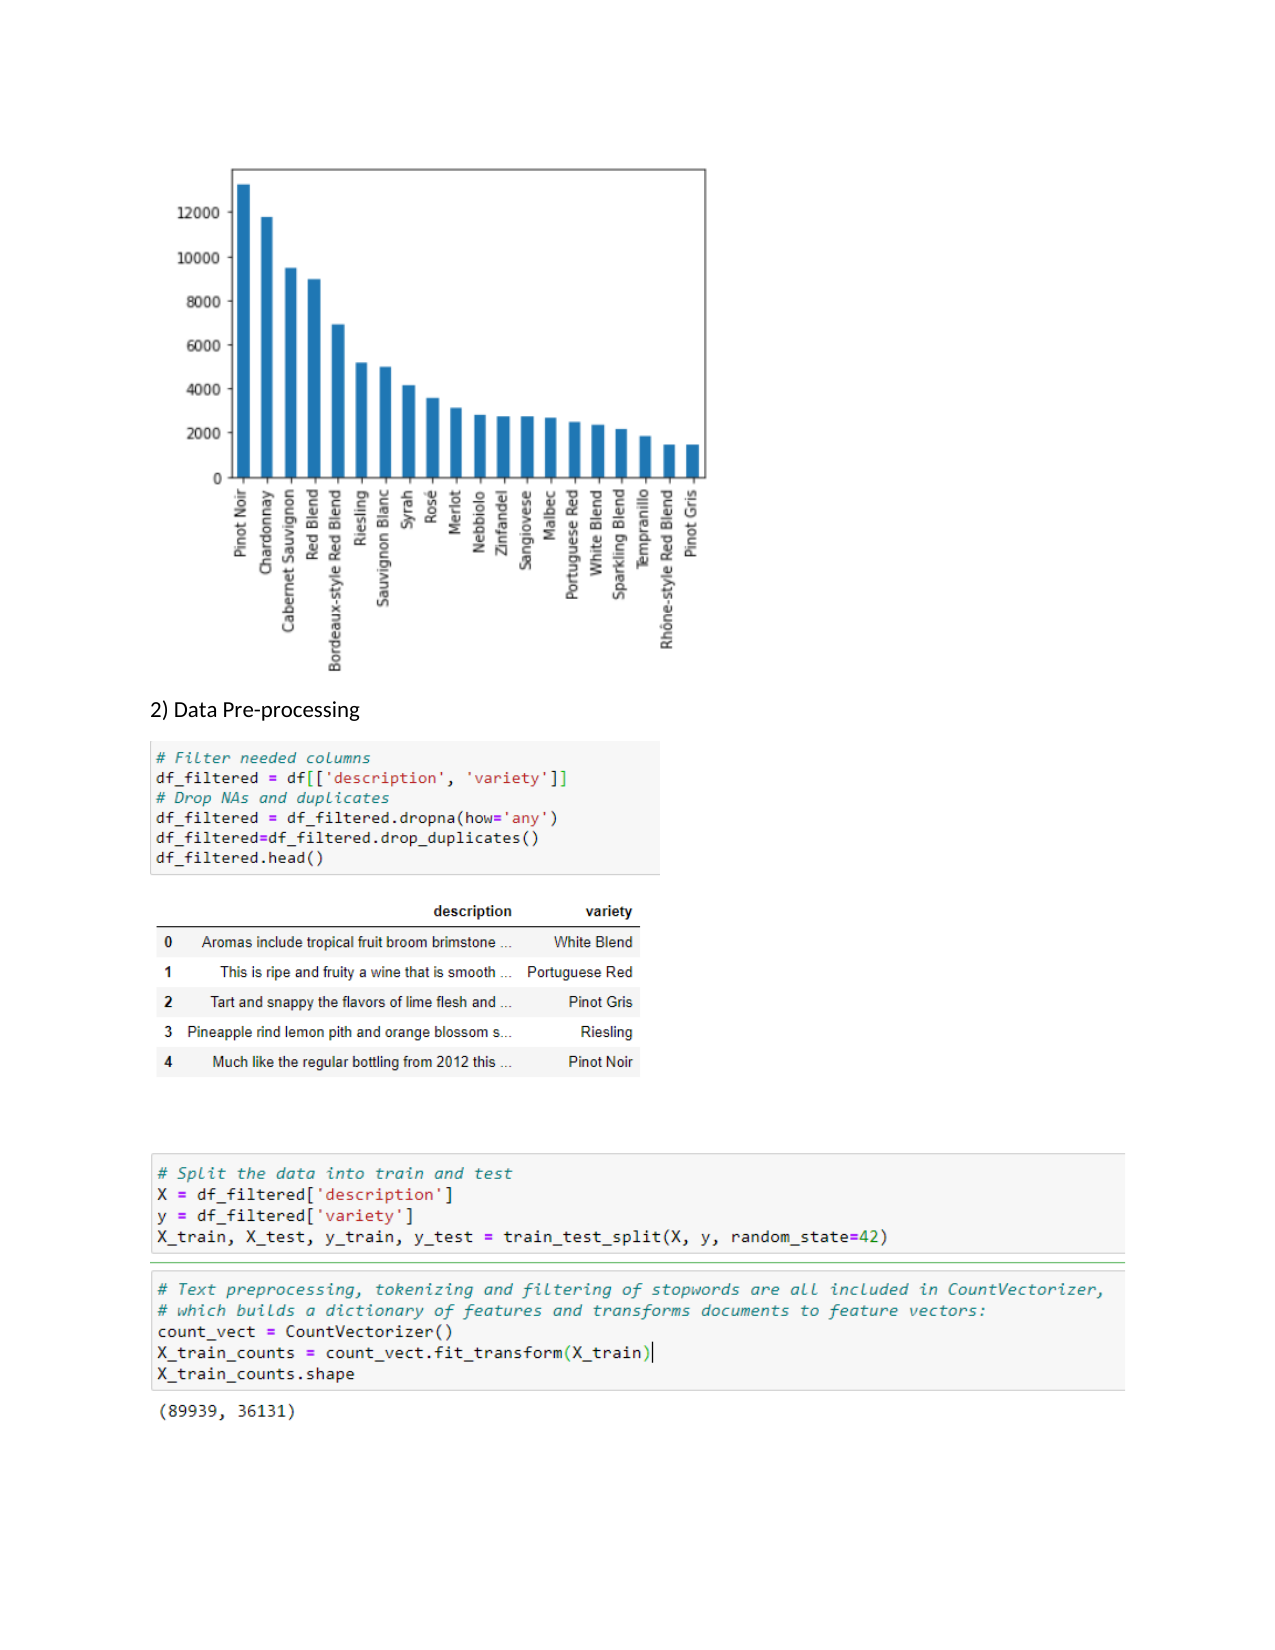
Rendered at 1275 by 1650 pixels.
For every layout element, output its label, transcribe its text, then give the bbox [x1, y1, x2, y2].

picture [150, 1152, 1125, 1432]
text 2) Data Pre-processing [150, 695, 1125, 723]
picture [150, 741, 660, 1087]
picture [150, 150, 780, 676]
